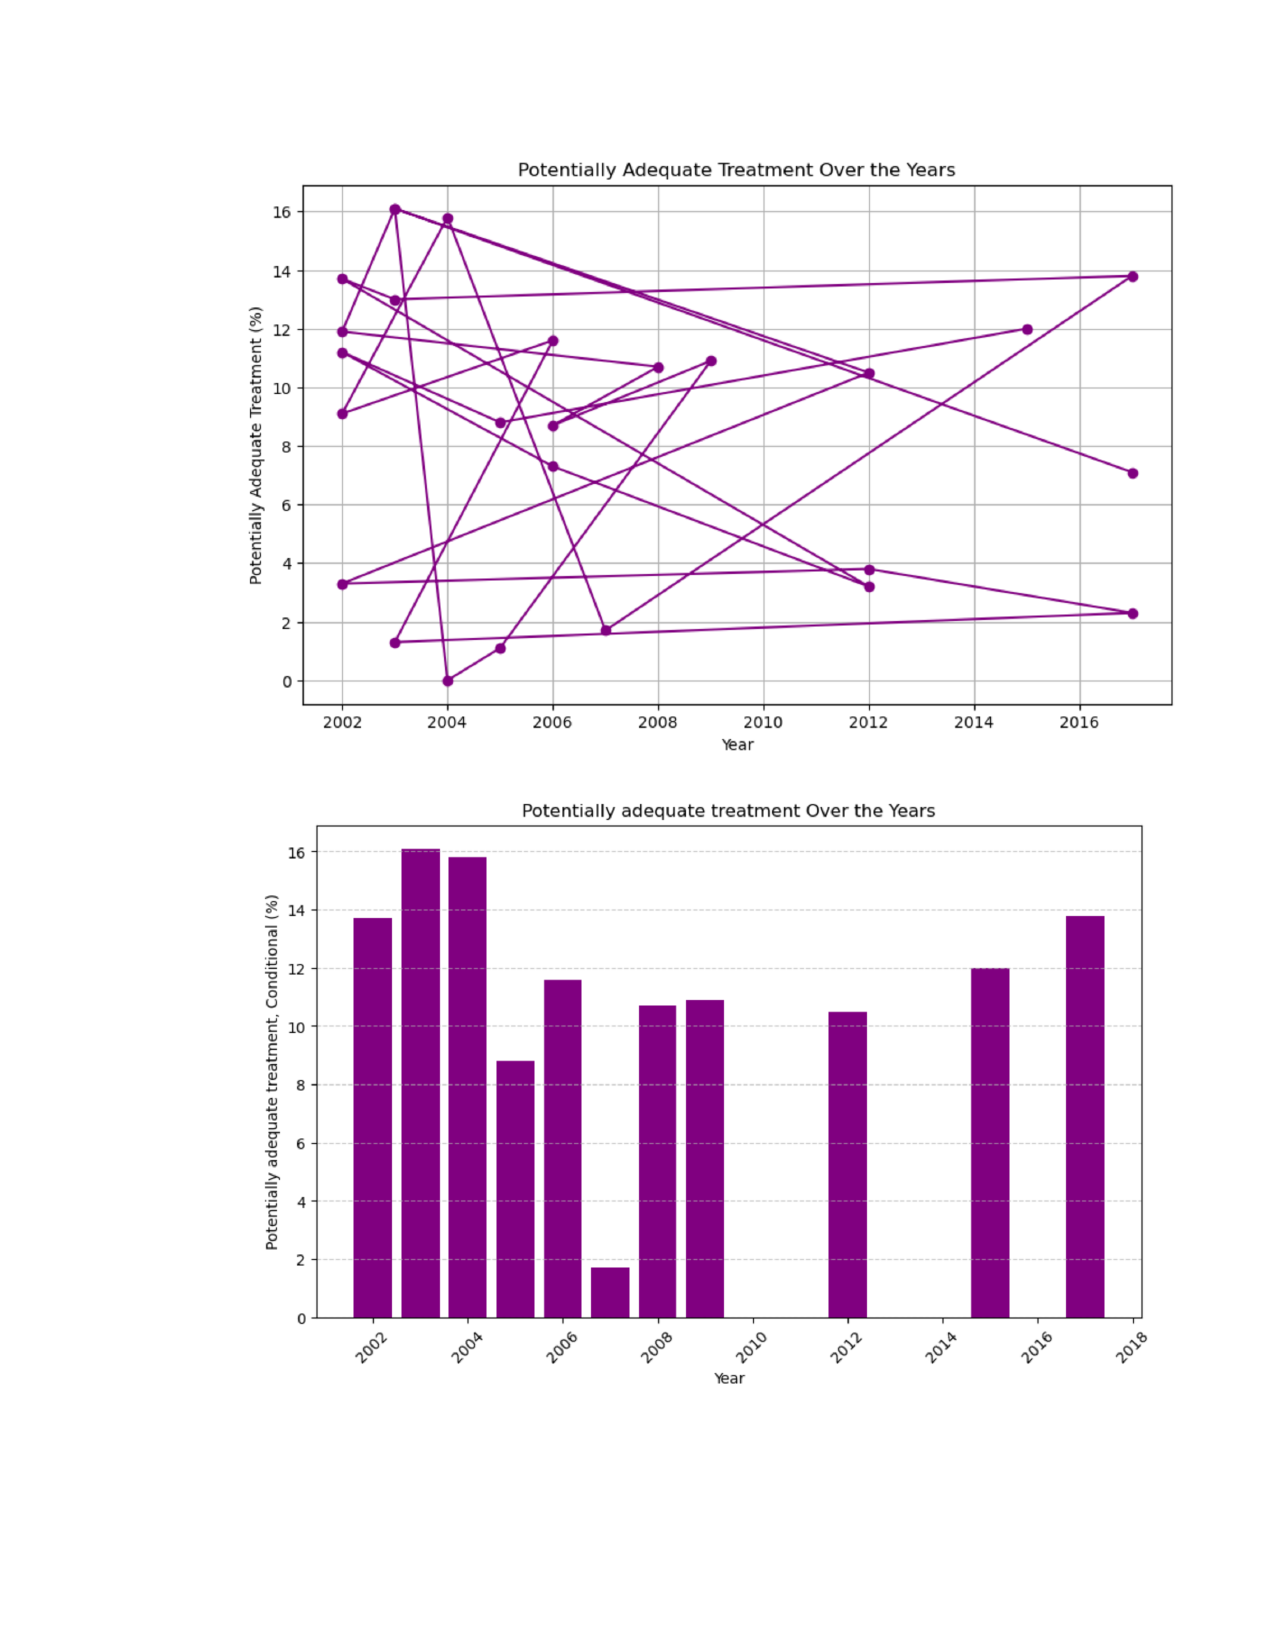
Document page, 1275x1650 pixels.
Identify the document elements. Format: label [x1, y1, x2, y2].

picture [225, 150, 1200, 764]
picture [225, 792, 1200, 1402]
